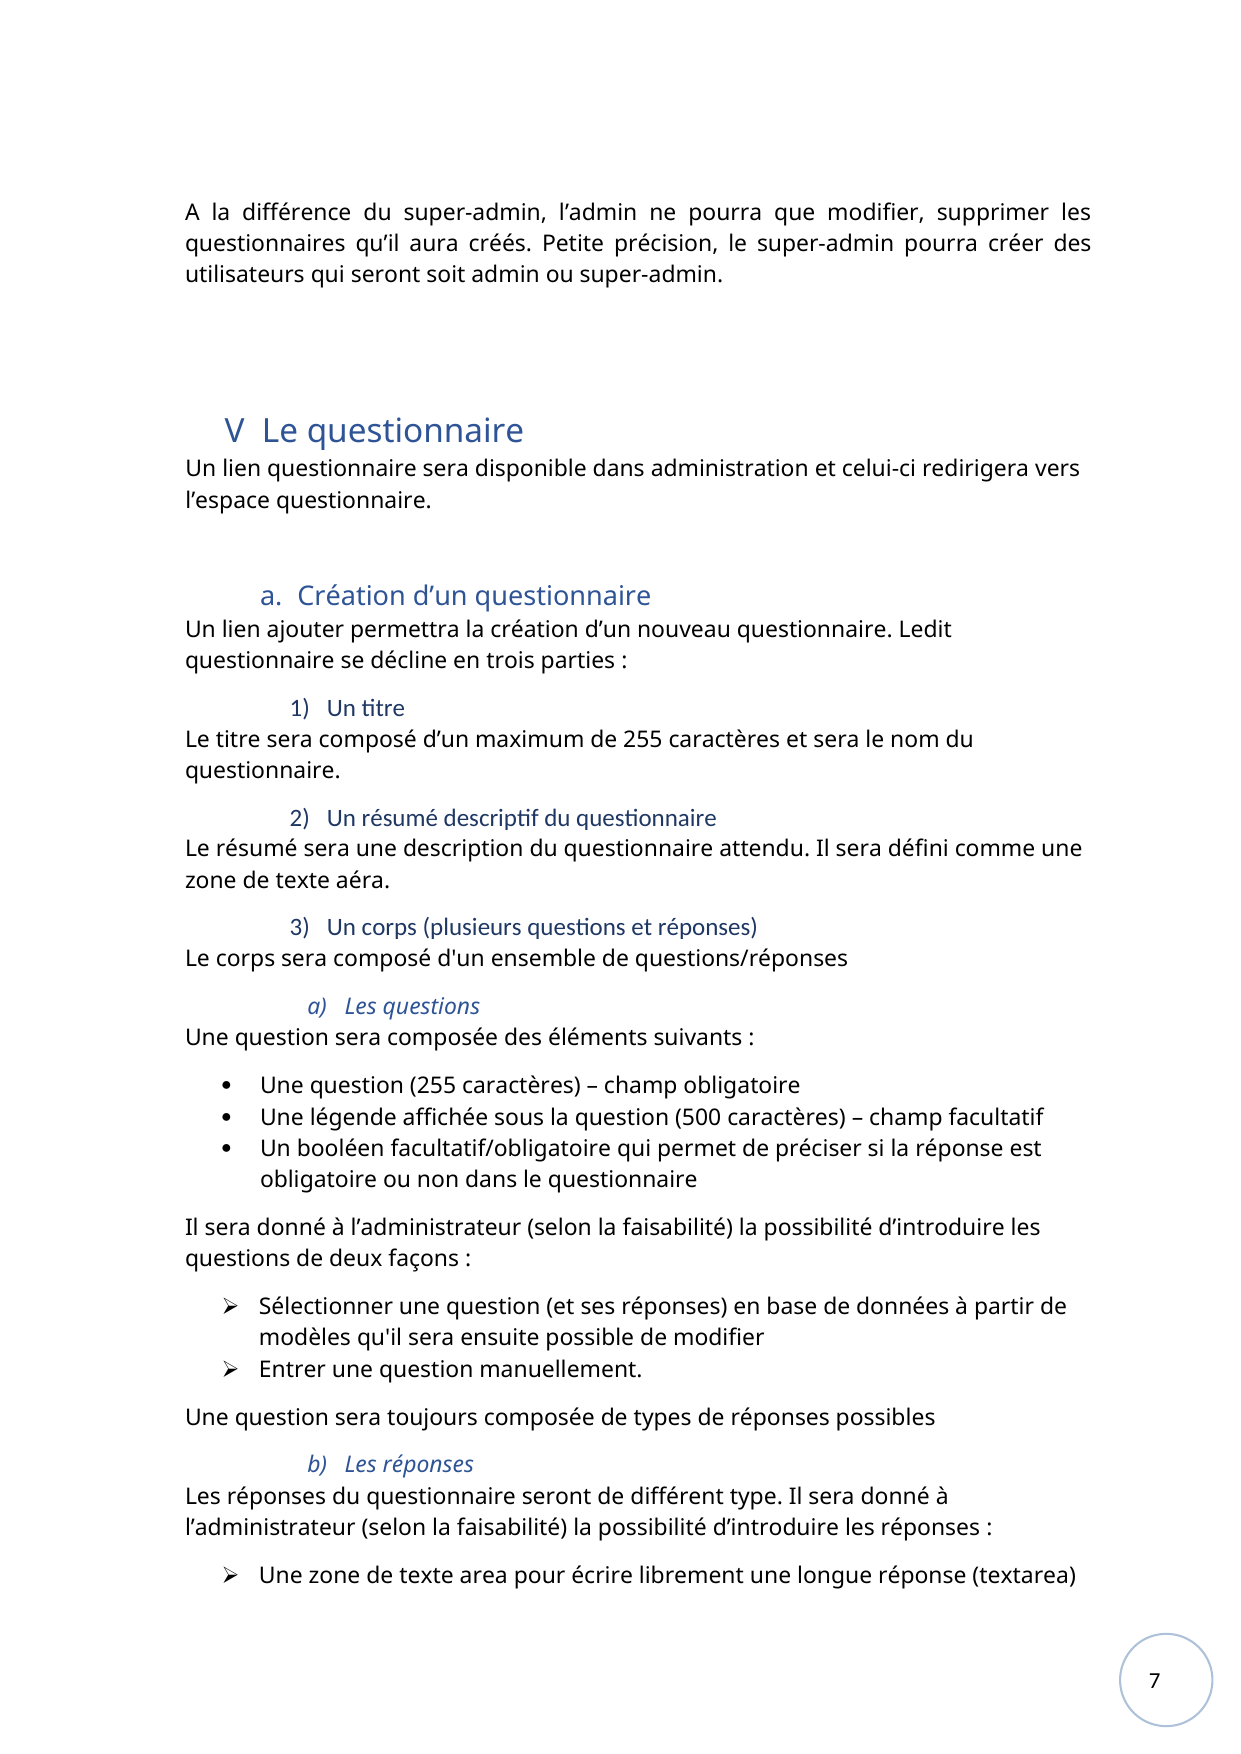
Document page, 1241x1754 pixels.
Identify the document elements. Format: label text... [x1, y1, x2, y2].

subtitle Les questions [307, 990, 1093, 1021]
text Les réponses du questionnaire seront de différent type. Il sera donné à l’administrateur (selon la faisabilité) la possibilité d’introduire les réponses : [185, 1479, 1093, 1542]
subtitle Un résumé descriptif du questionnaire [289, 802, 1093, 832]
list Un booléen facultatif/obligatoire qui permet de préciser si la réponse est obligatoire ou non dans le questionnaire [222, 1132, 1093, 1194]
list Entrer une question manuellement. [221, 1352, 1093, 1384]
text Une question sera composée des éléments suivants : [185, 1021, 1093, 1052]
list Un lien questionnaire sera disponible dans administration et celui-ci redirigera vers l’espace questionnaire. [185, 452, 1093, 515]
subtitle Création d’un questionnaire [260, 576, 1093, 613]
text Le corps sera composé d'un ensemble de questions/réponses [185, 942, 1093, 973]
text Le titre sera composé d’un maximum de 255 caractères et sera le nom du questionnaire. [185, 723, 1093, 785]
subtitle V Le questionnaire [224, 407, 1093, 452]
list Sélectionner une question (et ses réponses) en base de données à partir de modèles qu'il sera ensuite possible de modifier [221, 1290, 1093, 1352]
text Un lien ajouter permettra la création d’un nouveau questionnaire. Ledit questionnaire se décline en trois parties : [185, 613, 1093, 676]
text Le résumé sera une description du questionnaire attendu. Il sera défini comme une zone de texte aéra. [185, 832, 1093, 895]
subtitle Les réponses [307, 1448, 1093, 1479]
list Une question (255 caractères) – champ obligatoire [222, 1069, 1093, 1100]
subtitle Un corps (plusieurs questions et réponses) [289, 912, 1093, 942]
list Une zone de texte area pour écrire librement une longue réponse (textarea) [221, 1559, 1093, 1590]
text Il sera donné à l’administrateur (selon la faisabilité) la possibilité d’introduire les questions de deux façons : [185, 1211, 1093, 1273]
list Une légende affichée sous la question (500 caractères) – champ facultatif [222, 1100, 1093, 1132]
subtitle Un titre [289, 692, 1093, 723]
text Une question sera toujours composée de types de réponses possibles [185, 1400, 1093, 1432]
text A la différence du super-admin, l’admin ne pourra que modifier, supprimer les questionnaires qu’il aura créés. Petite précision, le super-admin pourra créer des utilisateurs qui seront soit admin ou super-admin. [185, 196, 1093, 289]
